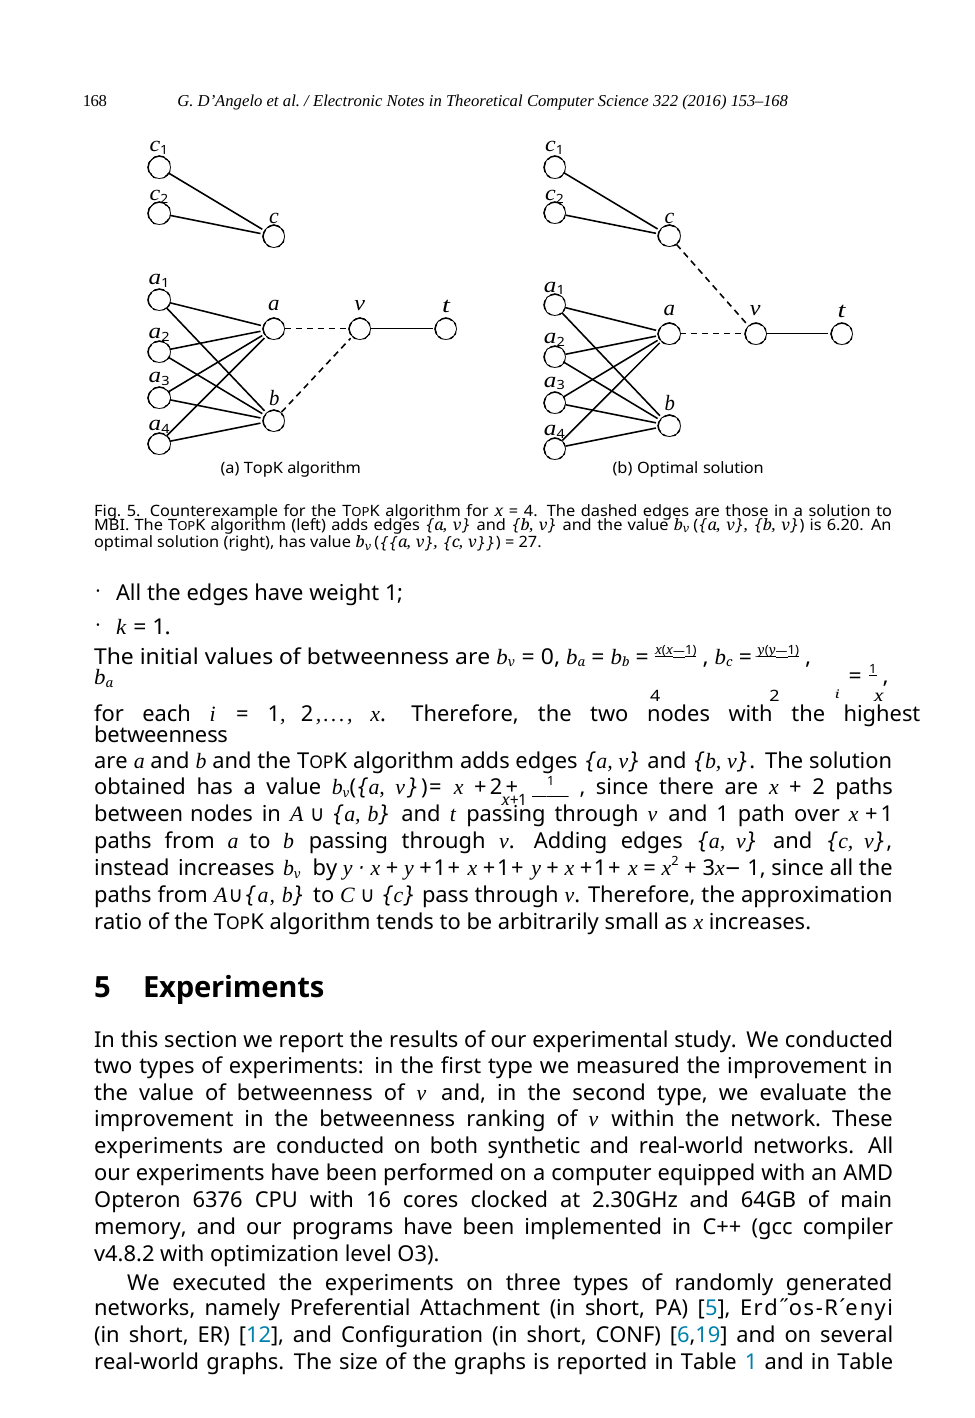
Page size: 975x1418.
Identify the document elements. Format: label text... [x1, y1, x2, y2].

picture [147, 155, 171, 179]
text The initial values of betweenness are bv = 0, ba = bb = x(x—1) , bc = y(y—1) , ba [94, 648, 835, 688]
picture [543, 345, 566, 368]
picture [348, 317, 371, 340]
text a1 [148, 261, 921, 291]
picture [434, 317, 457, 340]
text are a and b and the TopK algorithm adds edges {a, v} and {b, v}. The solution obtained has a value bv({a, v})= x +2+ 1 , since there are x + 2 paths between nodes in A ∪ {a, b} and t passing through v and 1 path over x +1 paths from a to b passing through v. Adding edges {a, v} and {c, v}, instead increases bv by y · x + y +1+ x +1+ y + x +1+ x = x2 + 3x− 1, since all the paths from A∪{a, b} to C ∪ {c} pass through v. Therefore, the approximation ratio of the TopK algorithm tends to be arbitrarily small as x increases. [94, 747, 893, 936]
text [94, 1268, 893, 1376]
list All the edges have weight 1; [95, 577, 835, 607]
picture [657, 322, 681, 345]
picture [543, 391, 566, 414]
picture [830, 322, 853, 345]
picture [543, 201, 566, 224]
text = 1 , [848, 668, 921, 688]
picture [744, 322, 767, 345]
text c1 c1 [149, 128, 921, 158]
picture [543, 293, 566, 316]
picture [543, 437, 566, 460]
picture [147, 340, 171, 363]
text Fig. 5. Counterexample for the TopK algorithm for x = 4. The dashed edges are those in a solution to MBI. The TopK algorithm (left) adds edges {a, v} and {b, v} and the value bv ({a, v}, {b, v}) is 6.20. An optimal solution (right), has value bv ({{a, v}, {c, v}}) = 27. [94, 503, 893, 555]
text for each i = 1, 2,..., x. Therefore, the two nodes with the highest betweenness [94, 704, 921, 747]
text (a) TopK algorithm (b) Optimal solution [220, 457, 921, 478]
picture [543, 155, 566, 179]
picture [262, 317, 285, 340]
picture [147, 288, 171, 311]
picture [147, 432, 171, 455]
picture [147, 201, 171, 225]
picture [262, 409, 285, 432]
text In this section we report the results of our experimental study. We conducted two types of experiments: in the first type we measured the improvement in the value of betweenness of v and, in the second type, we evaluate the improvement in the betweenness ranking of v within the network. These experiments are conducted on both synthetic and real-world networks. All our experiments have been performed on a computer equipped with an AMD Opteron 6376 CPU with 16 cores clocked at 2.30GHz and 64GB of main memory, and our programs have been implemented in C++ (gcc compiler v4.8.2 with optimization level O3). [94, 1026, 893, 1268]
picture [262, 224, 285, 248]
picture [147, 386, 171, 409]
subtitle Experiments [94, 967, 921, 1006]
text 4 2 i x [71, 688, 884, 704]
picture [657, 224, 681, 247]
picture [657, 414, 681, 437]
list k = 1. [95, 611, 835, 641]
